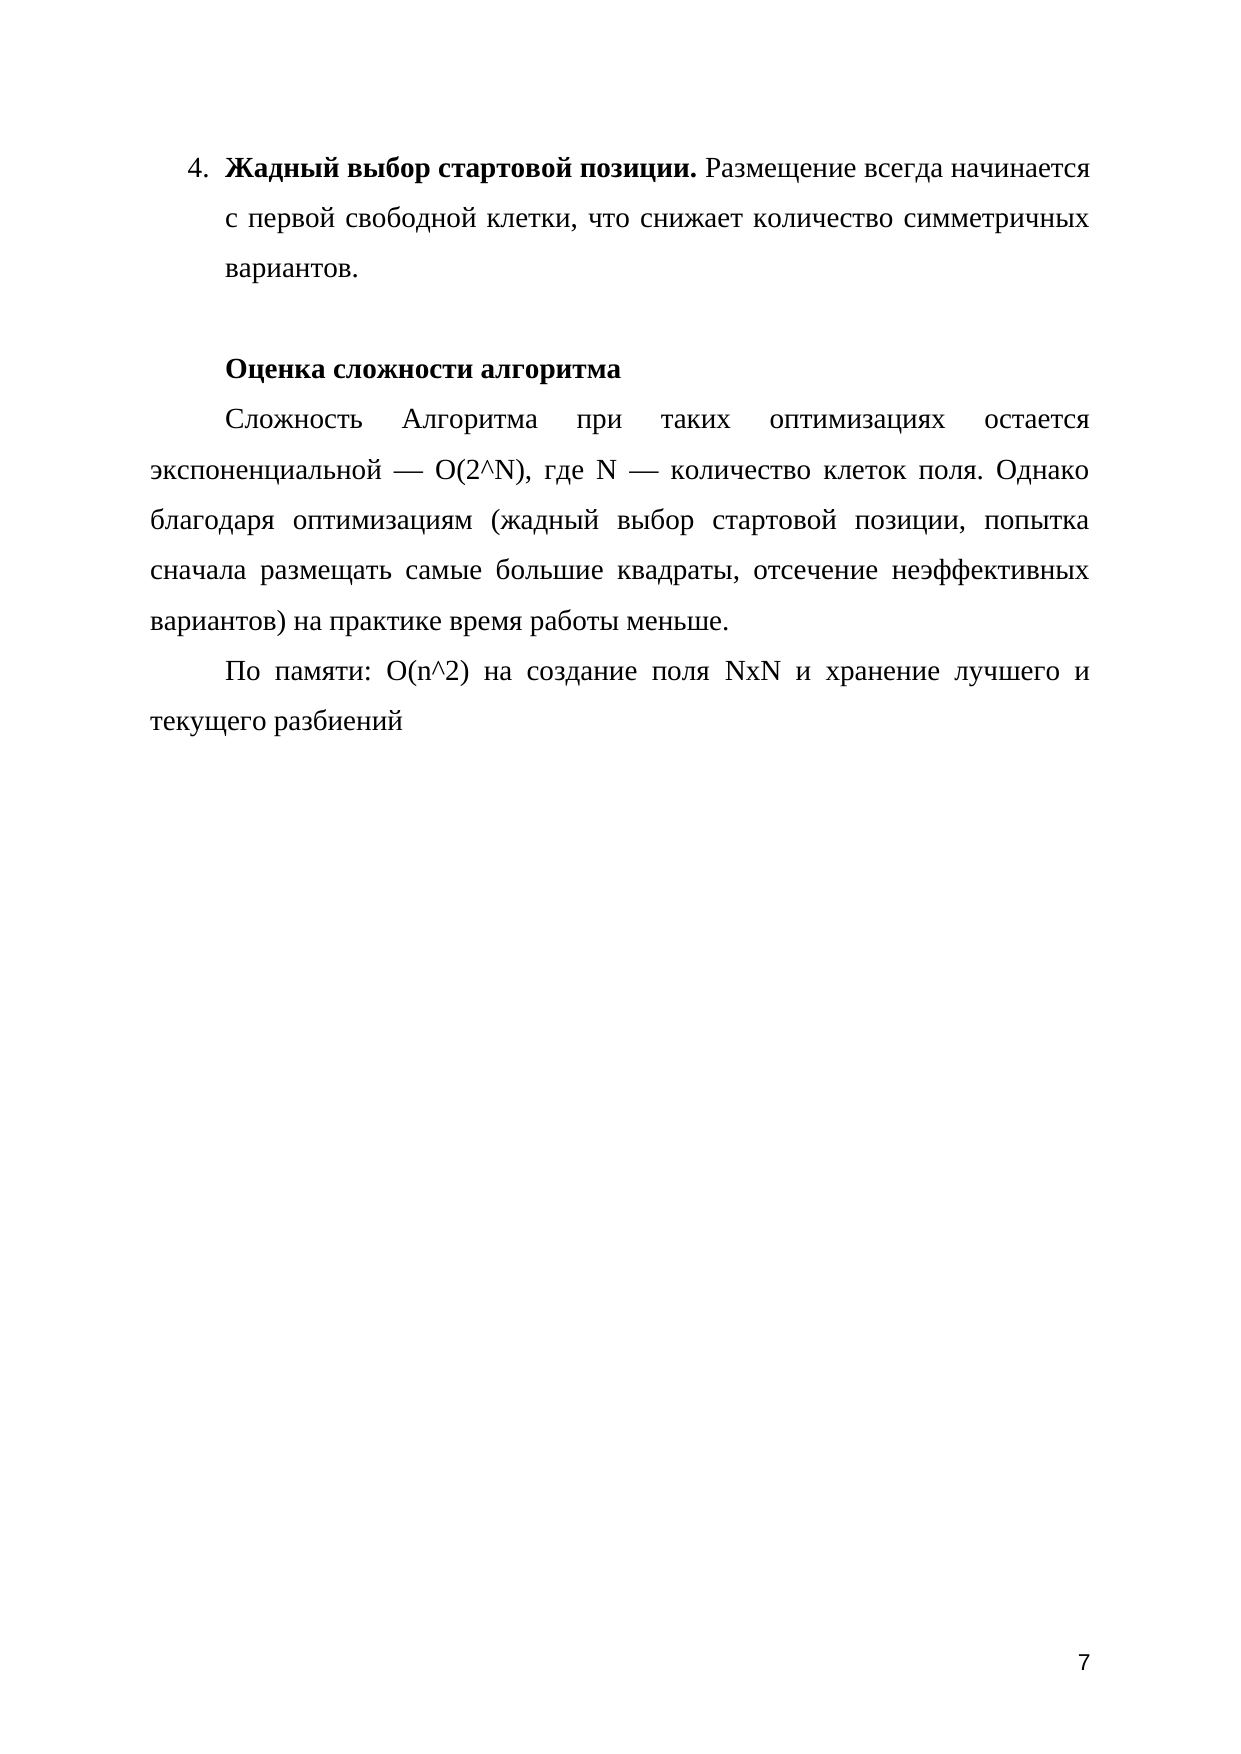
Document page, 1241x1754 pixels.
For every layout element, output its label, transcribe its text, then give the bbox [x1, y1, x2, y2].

text По памяти: O(n^2) на создание поля NxN и хранение лучшего и текущего разбиений [150, 653, 1090, 737]
text Оценка сложности алгоритма [150, 351, 1090, 385]
list Жадный выбор стартовой позиции. Размещение всегда начинается с первой свободной клетки, что снижает количество симметричных вариантов. [187, 150, 1090, 284]
text Сложность Алгоритма при таких оптимизациях остается экспоненциальной — O(2^N), где N — количество клеток поля. Однако благодаря оптимизациям (жадный выбор стартовой позиции, попытка сначала размещать самые большие квадраты, отсечение неэффективных вариантов) на практике время работы меньше. [150, 402, 1090, 636]
